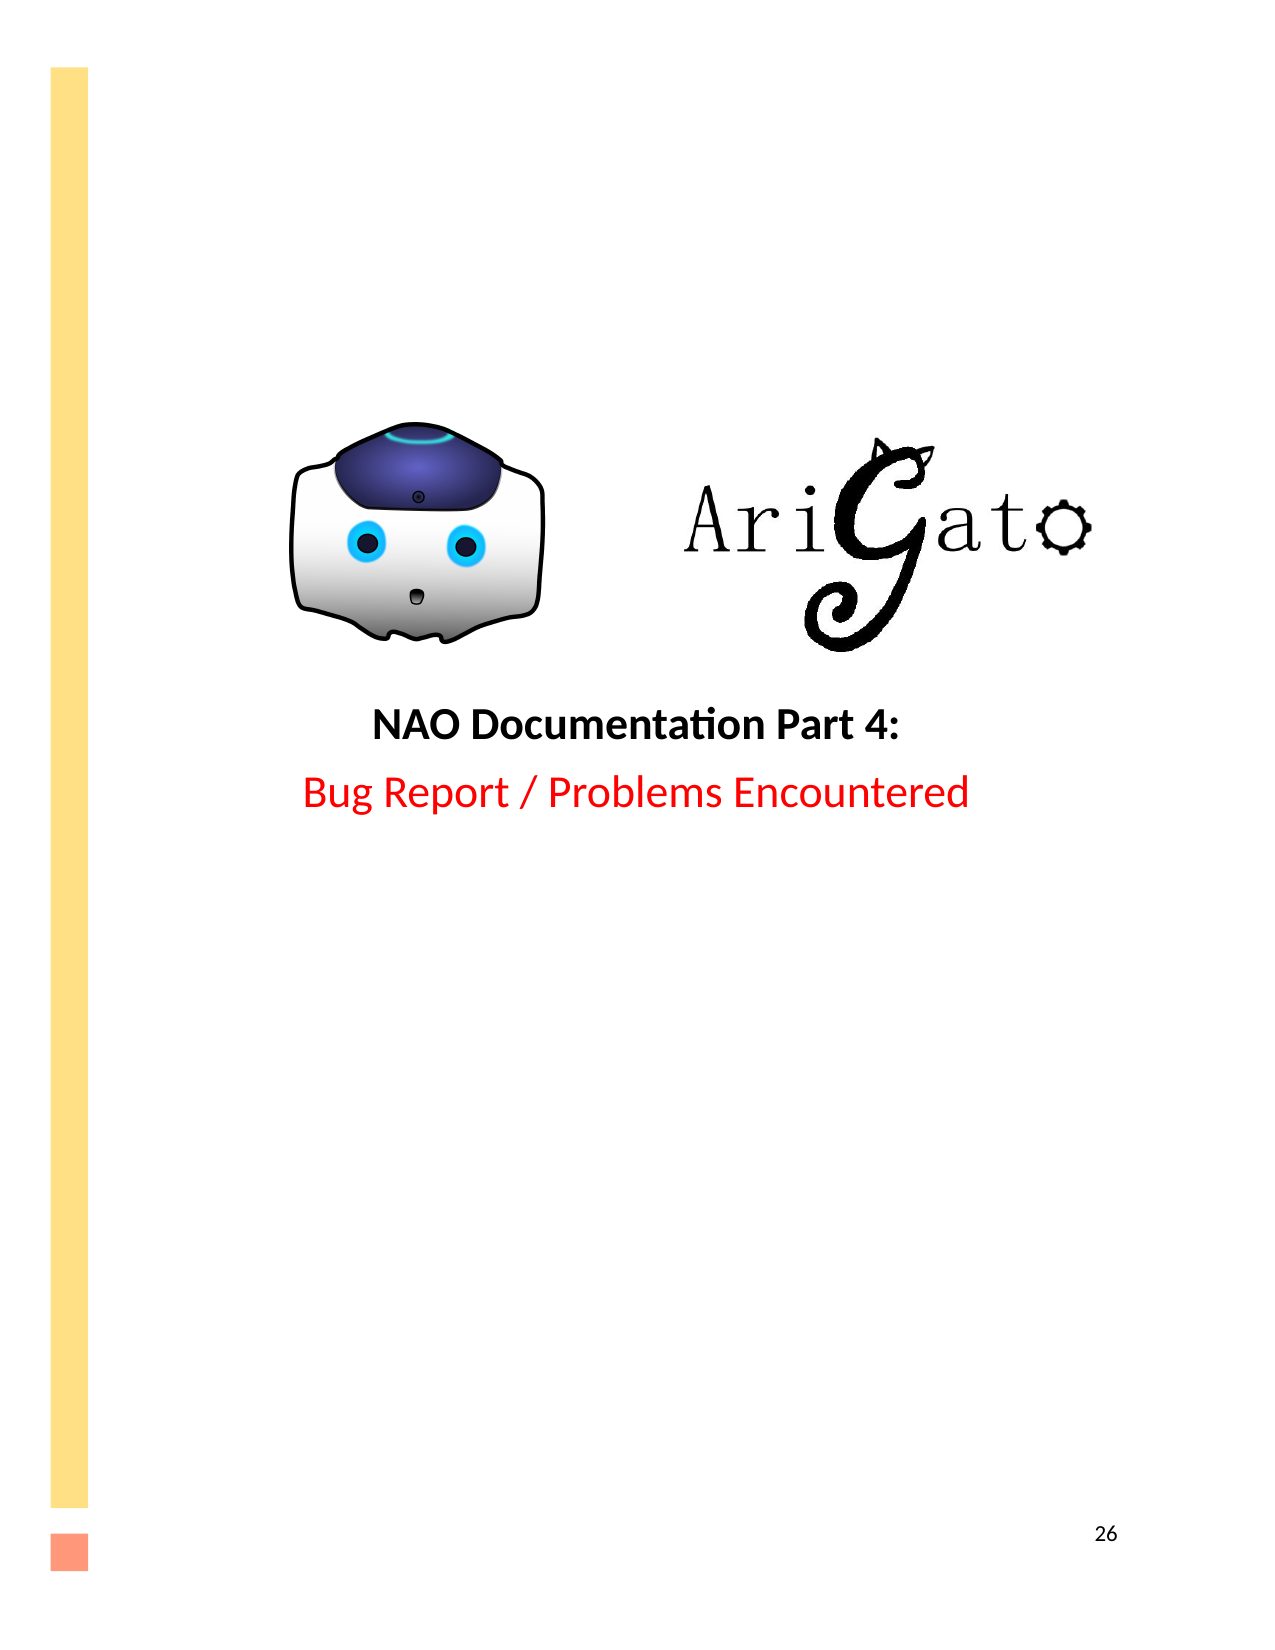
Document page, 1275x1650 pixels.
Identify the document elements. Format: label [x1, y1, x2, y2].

picture [272, 405, 1275, 674]
